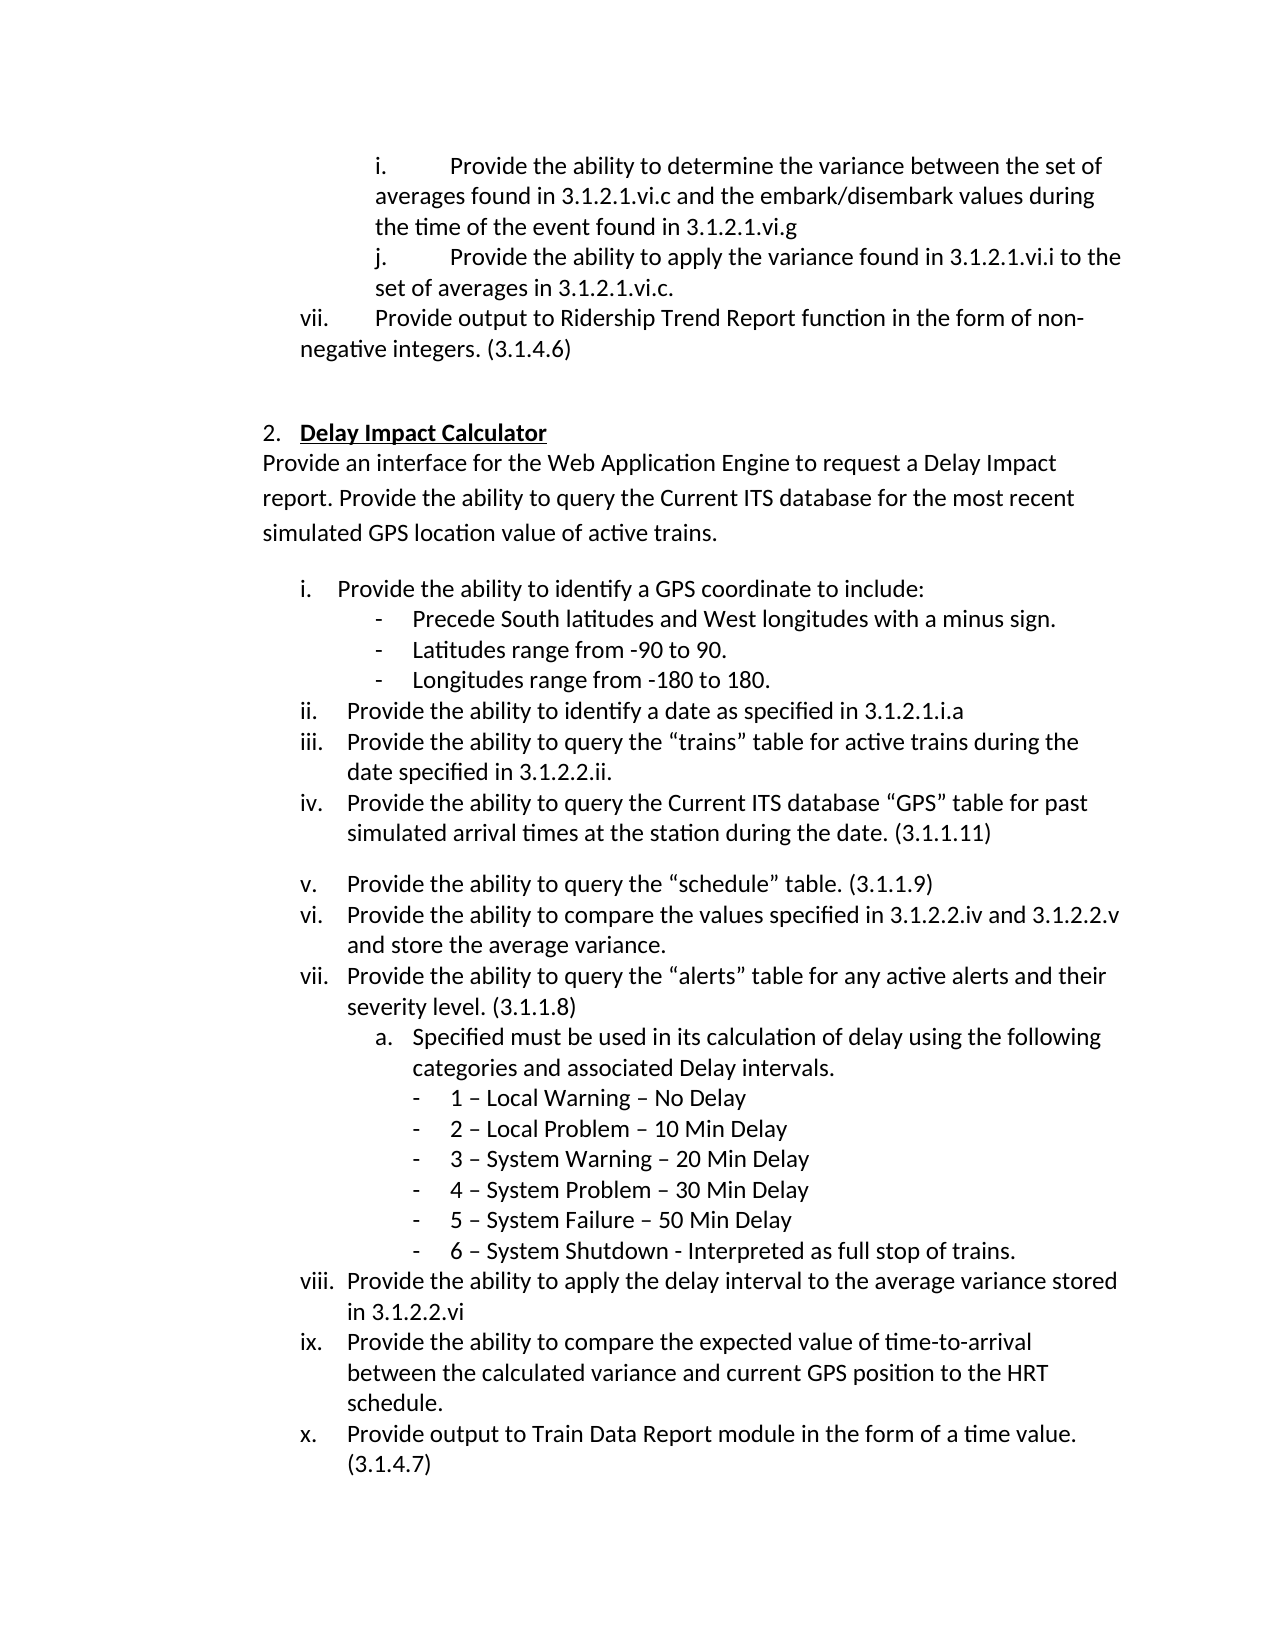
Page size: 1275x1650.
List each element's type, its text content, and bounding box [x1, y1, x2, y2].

list Provide the ability to query the “alerts” table for any active alerts and their severity level. (3.1.1.8) [300, 960, 1125, 1021]
list Provide the ability to identify a GPS coordinate to include: [300, 573, 1125, 603]
list 3 – System Warning – 20 Min Delay [412, 1143, 1125, 1174]
list Precede South latitudes and West longitudes with a minus sign. [375, 603, 1125, 634]
text Provide an interface for the Web Application Engine to request a Delay Impact report. Provide the ability to query the Current ITS database for the most recent simulated GPS location value of active trains. [262, 447, 1125, 548]
list Specified must be used in its calculation of delay using the following categories and associated Delay intervals. [375, 1021, 1125, 1082]
list Provide the ability to compare the expected value of time-to-arrival between the calculated variance and current GPS position to the HRT schedule. [300, 1326, 1125, 1418]
list Provide the ability to apply the delay interval to the average variance stored in 3.1.2.2.vi [300, 1265, 1125, 1326]
list 5 – System Failure – 50 Min Delay [412, 1204, 1125, 1235]
list 4 – System Problem – 30 Min Delay [412, 1174, 1125, 1204]
list Provide the ability to identify a date as specified in 3.1.2.1.i.a [300, 695, 1125, 726]
list 2 – Local Problem – 10 Min Delay [412, 1113, 1125, 1143]
list Delay Impact Calculator [262, 417, 1125, 447]
list Provide output to Train Data Report module in the form of a time value. (3.1.4.7) [300, 1418, 1125, 1479]
list Provide the ability to query the “schedule” table. (3.1.1.9) [300, 868, 1125, 899]
list Longitudes range from -180 to 180. [375, 664, 1125, 695]
list Provide the ability to determine the variance between the set of averages found in 3.1.2.1.vi.c and the embark/disembark values during the time of the event found in 3.1.2.1.vi.g [375, 150, 1125, 242]
list Provide the ability to apply the variance found in 3.1.2.1.vi.i to the set of averages in 3.1.2.1.vi.c. [375, 242, 1125, 303]
list Provide output to Ridership Trend Report function in the form of non-negative integers. (3.1.4.6) [300, 303, 1125, 364]
list 1 – Local Warning – No Delay [412, 1082, 1125, 1113]
list Provide the ability to query the Current ITS database “GPS” table for past simulated arrival times at the station during the date. (3.1.1.11) [300, 787, 1125, 848]
list Provide the ability to query the “trains” table for active trains during the date specified in 3.1.2.2.ii. [300, 726, 1125, 787]
list Provide the ability to compare the values specified in 3.1.2.2.iv and 3.1.2.2.v and store the average variance. [300, 899, 1125, 960]
list Latitudes range from -90 to 90. [375, 634, 1125, 664]
list 6 – System Shutdown - Interpreted as full stop of trains. [412, 1235, 1125, 1265]
